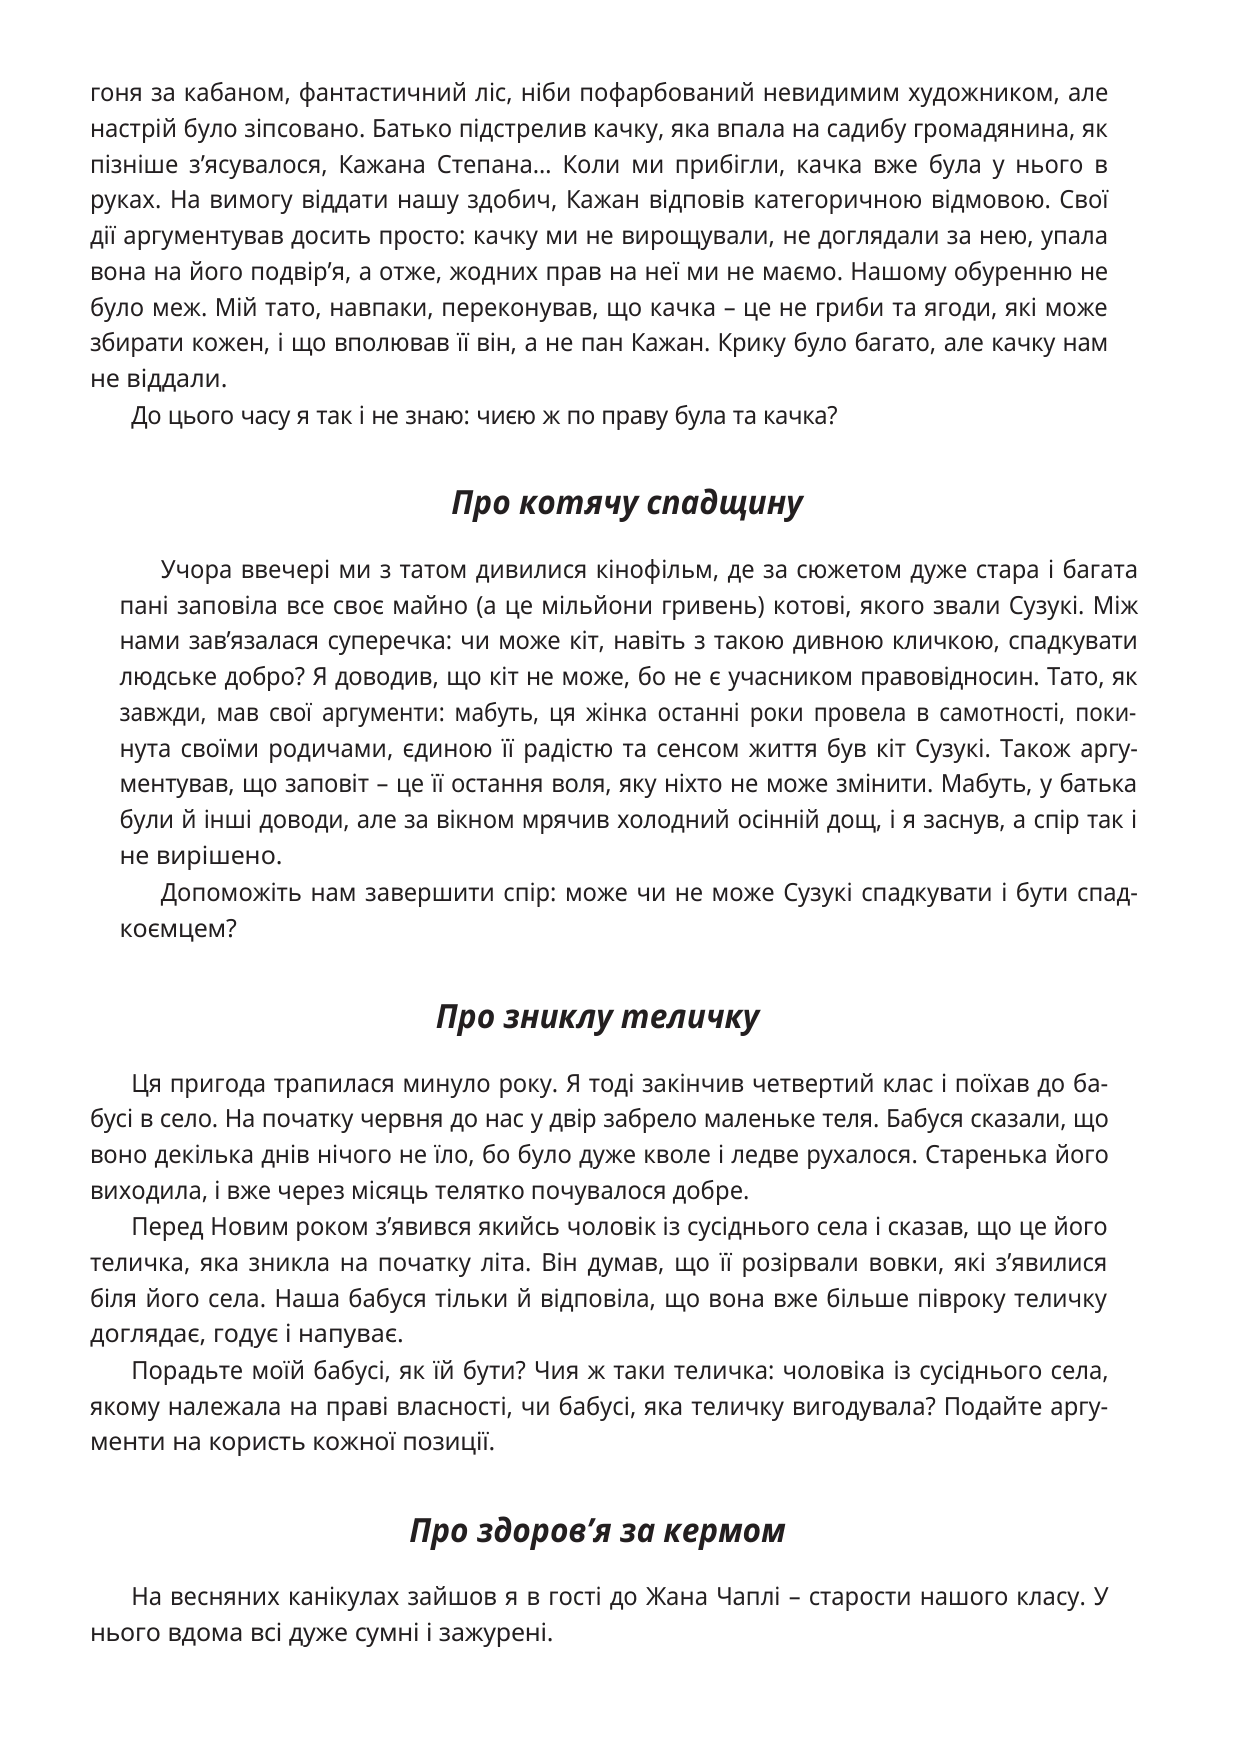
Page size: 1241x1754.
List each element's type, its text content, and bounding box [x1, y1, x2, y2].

text До цього часу я так і не знаю: чиєю ж по праву була та качка? [90, 398, 1108, 432]
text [90, 75, 1108, 395]
text Про котячу спадщину [119, 479, 1138, 524]
text Про здоров’я за кермом [90, 1506, 1109, 1552]
text Про зниклу теличку [90, 993, 1109, 1038]
text Допоможіть нам завершити спір: може чи не може Сузукі спадкувати і бути спад- коємцем? [119, 874, 1138, 944]
text Учора ввечері ми з татом дивилися кінофільм, де за сюжетом дуже стара і багата пані заповіла все своє майно (а це мільйони гривень) котові, якого звали Сузукі. Між нами зав’язалася суперечка: чи може кіт, навіть з такою дивною кличкою, спадкувати людське добро? Я доводив, що кіт не може, бо не є учасником правовідносин. Тато, як завжди, мав свої аргументи: мабуть, ця жінка останні роки провела в самотності, поки- нута своїми родичами, єдиною її радістю та сенсом життя був кіт Сузукі. Також аргу- ментував, що заповіт – це її остання воля, яку ніхто не може змінити. Мабуть, у батька були й інші доводи, але за вікном мрячив холодний осінній дощ, і я заснув, а спір так і не вирішено. [119, 552, 1138, 871]
text Перед Новим роком з’явився якийсь чоловік із сусіднього села і сказав, що це його теличка, яка зникла на початку літа. Він думав, що її розірвали вовки, які з’явилися біля його села. Наша бабуся тільки й відповіла, що вона вже більше півроку теличку доглядає, годує і напуває. [90, 1209, 1109, 1350]
text Ця пригода трапилася минуло року. Я тоді закінчив четвертий клас і поїхав до ба- бусі в село. На початку червня до нас у двір забрело маленьке теля. Бабуся сказали, що воно декілька днів нічого не їло, бо було дуже кволе і ледве рухалося. Старенька його виходила, і вже через місяць телятко почувалося добре. [90, 1065, 1109, 1207]
text На весняних канікулах зайшов я в гості до Жана Чаплі – старости нашого класу. У нього вдома всі дуже сумні і зажурені. [90, 1579, 1109, 1649]
text Порадьте моїй бабусі, як їй бути? Чия ж таки теличка: чоловіка із сусіднього села, якому належала на праві власності, чи бабусі, яка теличку вигодувала? Подайте аргу- менти на користь кожної позиції. [90, 1352, 1109, 1458]
